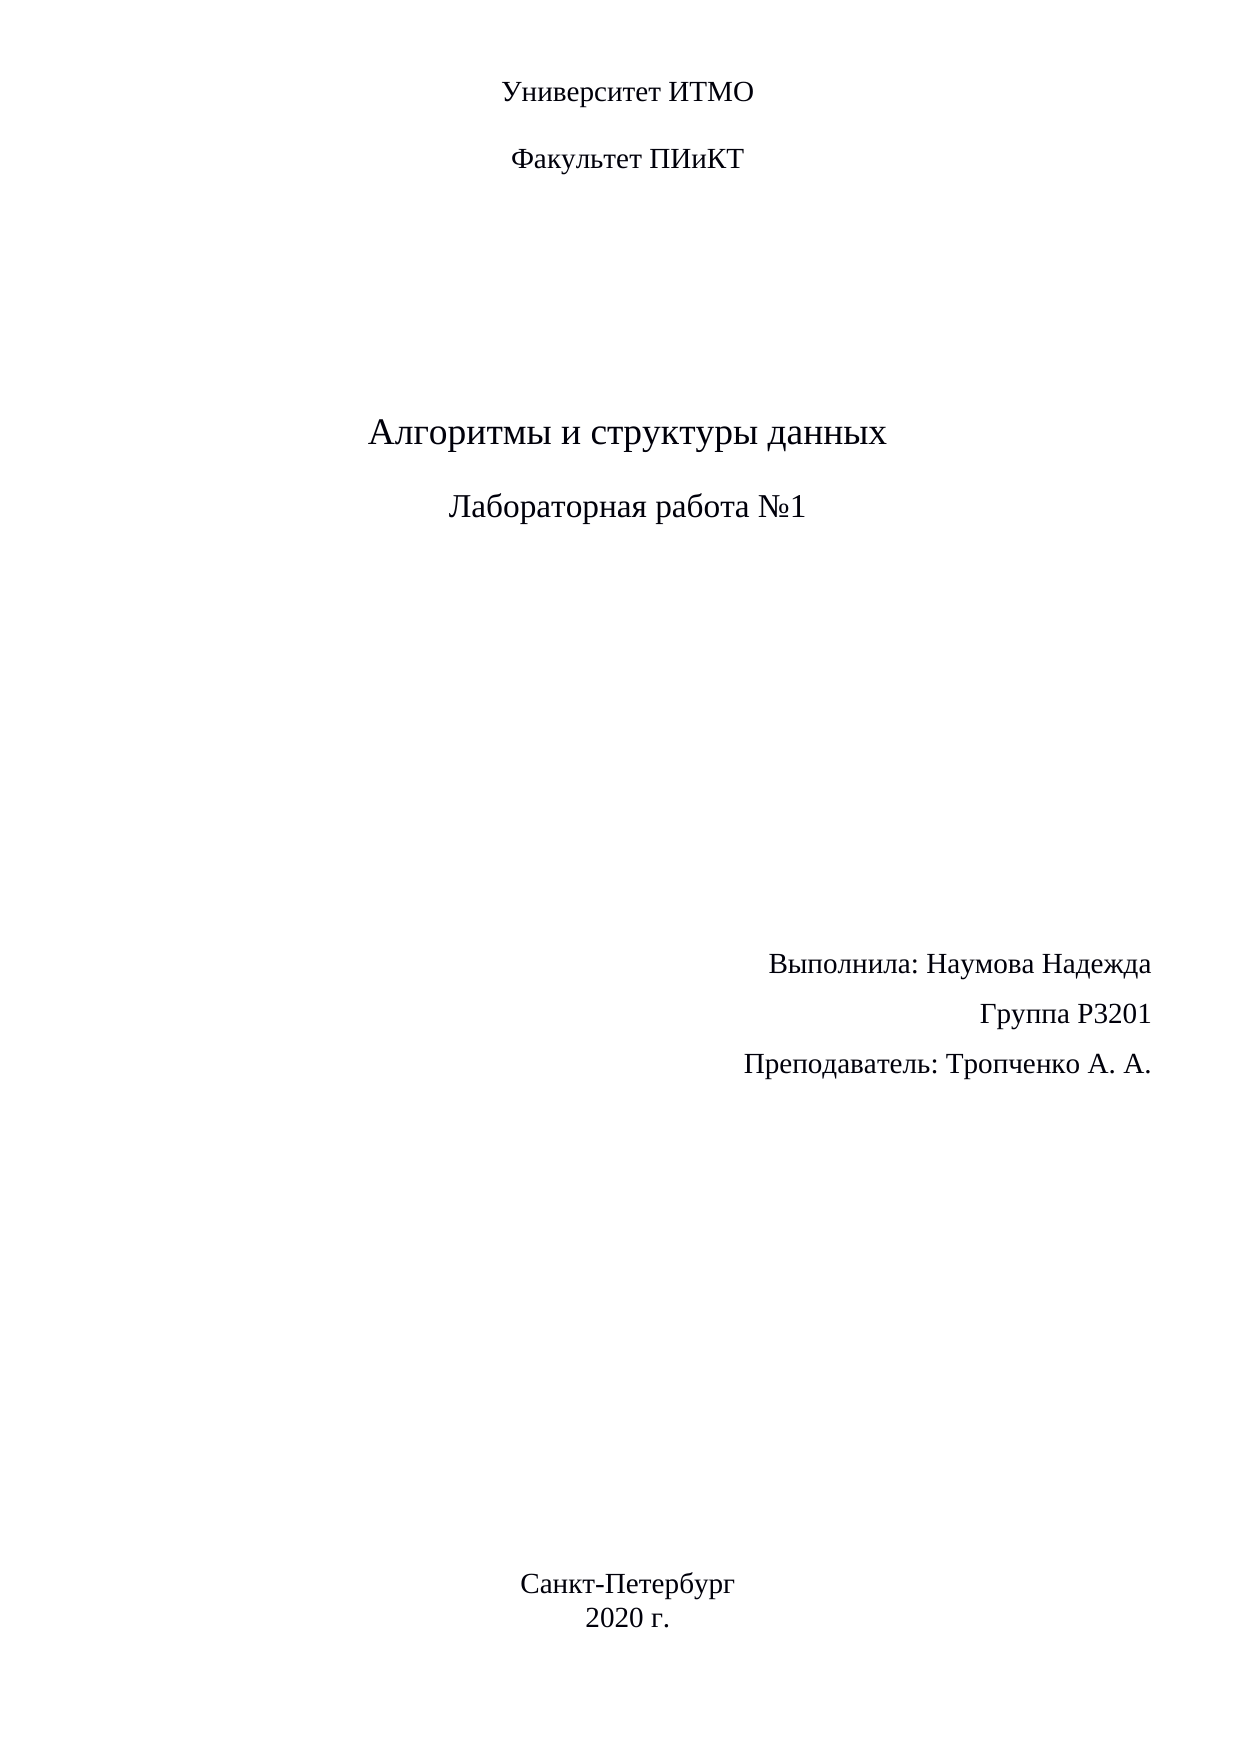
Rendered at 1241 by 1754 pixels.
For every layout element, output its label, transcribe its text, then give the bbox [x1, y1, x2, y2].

text Выполнила: Наумова Надежда [103, 946, 1152, 979]
text Факультет ПИиКТ [103, 141, 1152, 174]
text Преподаватель: Тропченко А. А. [103, 1047, 1152, 1080]
text Санкт-Петербург [103, 1566, 1152, 1600]
text 2020 г. [103, 1600, 1152, 1633]
text Группа P3201 [103, 996, 1152, 1030]
text Университет ИТМО [103, 74, 1152, 107]
text Алгоритмы и структуры данных [103, 409, 1152, 452]
text Лабораторная работа №1 [103, 486, 1152, 524]
